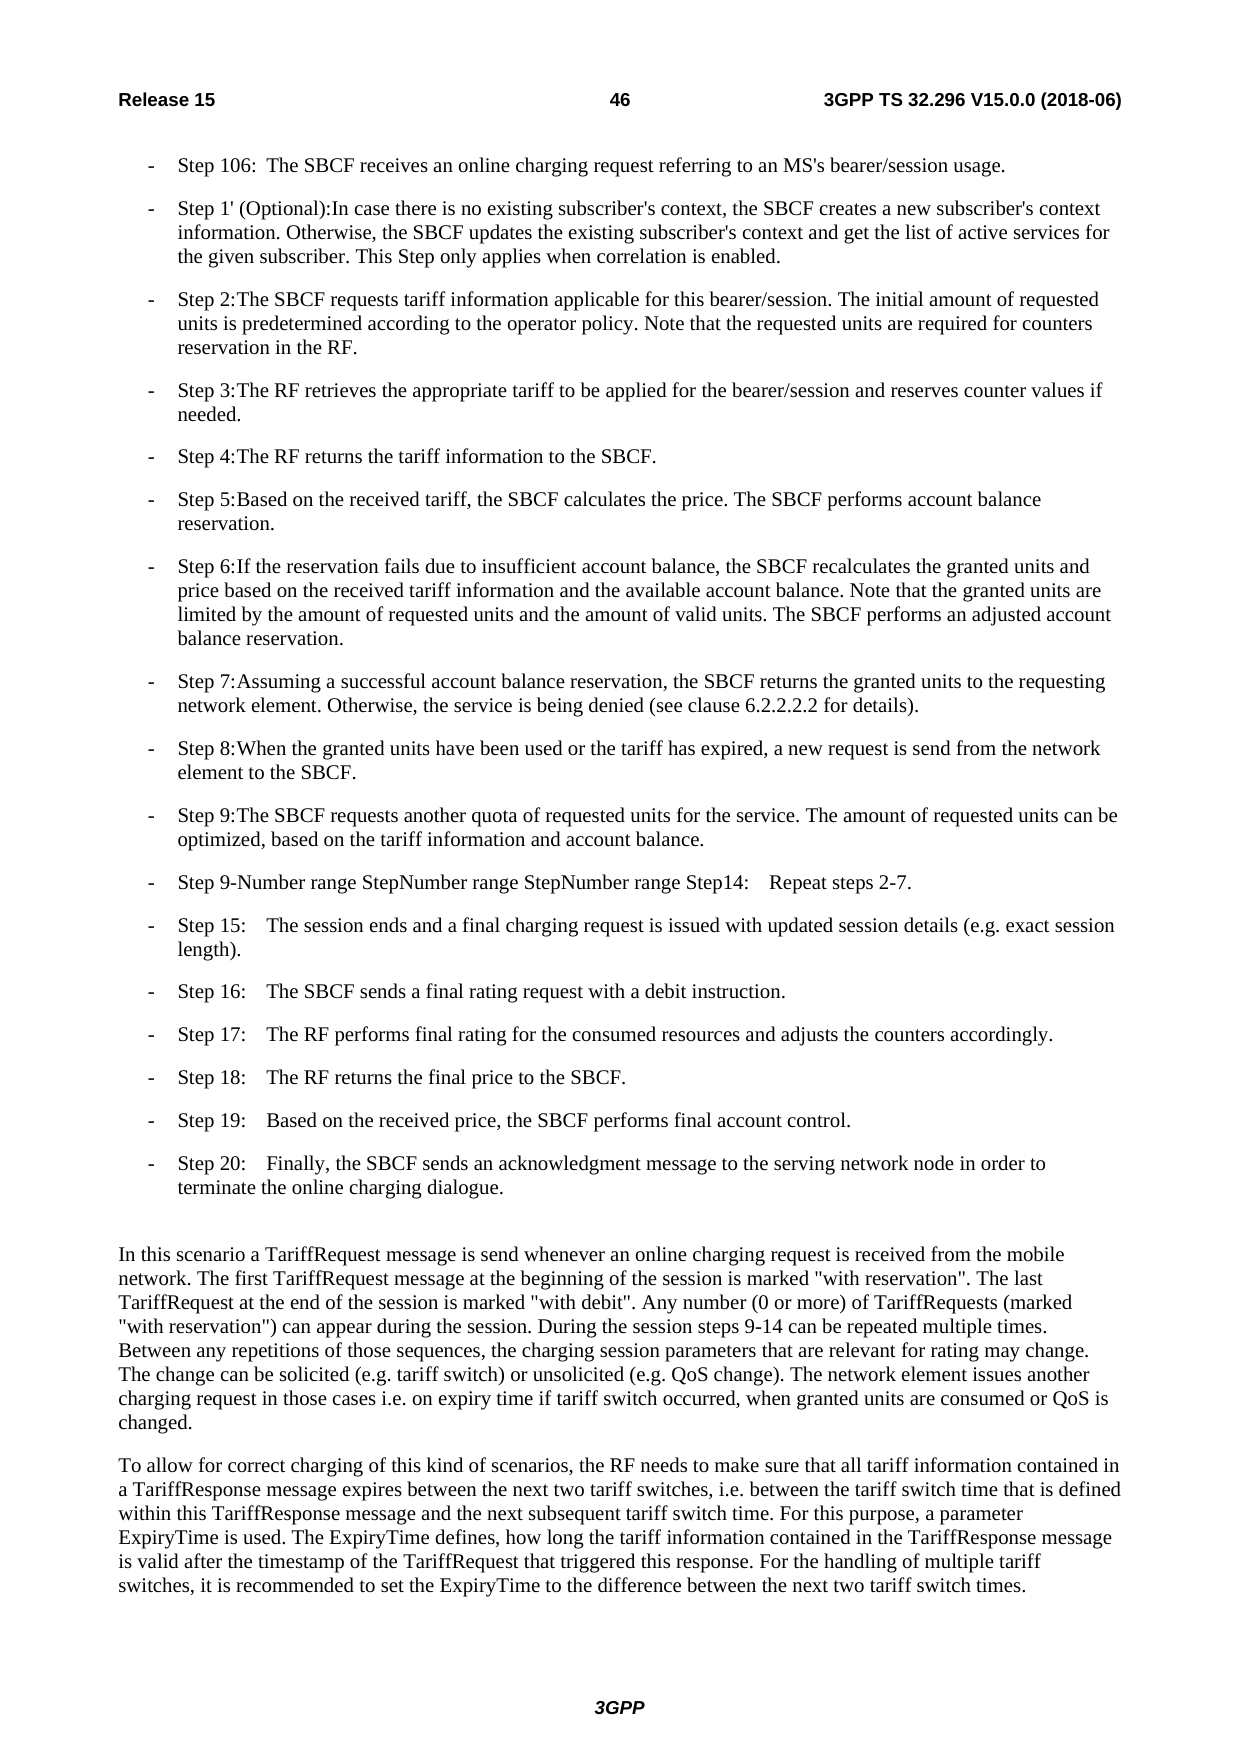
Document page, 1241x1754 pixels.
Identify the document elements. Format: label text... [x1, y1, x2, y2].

text - Step 4: The RF returns the tariff information to the SBCF. [148, 444, 1122, 468]
text - Step 9: The SBCF requests another quota of requested units for the service. The amount of requested units can be optimized, based on the tariff information and account balance. [148, 803, 1122, 851]
text - Step 6: If the reservation fails due to insufficient account balance, the SBCF recalculates the granted units and price based on the received tariff information and the available account balance. Note that the granted units are limited by the amount of requested units and the amount of valid units. The SBCF performs an adjusted account balance reservation. [148, 554, 1122, 650]
text - Step 5: Based on the received tariff, the SBCF calculates the price. The SBCF performs account balance reservation. [148, 487, 1122, 535]
text - Step 20: Finally, the SBCF sends an acknowledgment message to the serving network node in order to terminate the online charging dialogue. [148, 1151, 1122, 1199]
text - Step 9-Number range StepNumber range StepNumber range Step14: Repeat steps 2-7. [148, 870, 1122, 894]
text - Step 2: The SBCF requests tariff information applicable for this bearer/session. The initial amount of requested units is predetermined according to the operator policy. Note that the requested units are required for counters reservation in the RF. [148, 287, 1122, 359]
text - Step 16: The SBCF sends a final rating request with a debit instruction. [148, 979, 1122, 1003]
text - Step 1' (Optional):In case there is no existing subscriber's context, the SBCF creates a new subscriber's context information. Otherwise, the SBCF updates the existing subscriber's context and get the list of active services for the given subscriber. This Step only applies when correlation is enabled. [148, 196, 1122, 268]
text To allow for correct charging of this kind of scenarios, the RF needs to make sure that all tariff information contained in a TariffResponse message expires between the next two tariff switches, i.e. between the tariff switch time that is defined within this TariffResponse message and the next subsequent tariff switch time. For this purpose, a parameter ExpiryTime is used. The ExpiryTime defines, how long the tariff information contained in the TariffResponse message is valid after the timestamp of the TariffRequest that triggered this response. For the handling of multiple tariff switches, it is recommended to set the ExpiryTime to the difference between the next two tariff switch times. [118, 1453, 1122, 1597]
text - Step 7: Assuming a successful account balance reservation, the SBCF returns the granted units to the requesting network element. Otherwise, the service is being denied (see clause 6.2.2.2.2 for details). [148, 669, 1122, 717]
text - Step 8: When the granted units have been used or the tariff has expired, a new request is send from the network element to the SBCF. [148, 736, 1122, 784]
text In this scenario a TariffRequest message is send whenever an online charging request is received from the mobile network. The first TariffRequest message at the beginning of the session is marked "with reservation". The last TariffRequest at the end of the session is marked "with debit". Any number (0 or more) of TariffRequests (marked "with reservation") can appear during the session. During the session steps 9-14 can be repeated multiple times. Between any repetitions of those sequences, the charging session parameters that are relevant for rating may change. The change can be solicited (e.g. tariff switch) or unsolicited (e.g. QoS change). The network element issues another charging request in those cases i.e. on expiry time if tariff switch occurred, when granted units are consumed or QoS is changed. [118, 1242, 1122, 1434]
text - Step 3: The RF retrieves the appropriate tariff to be applied for the bearer/session and reserves counter values if needed. [148, 378, 1122, 426]
